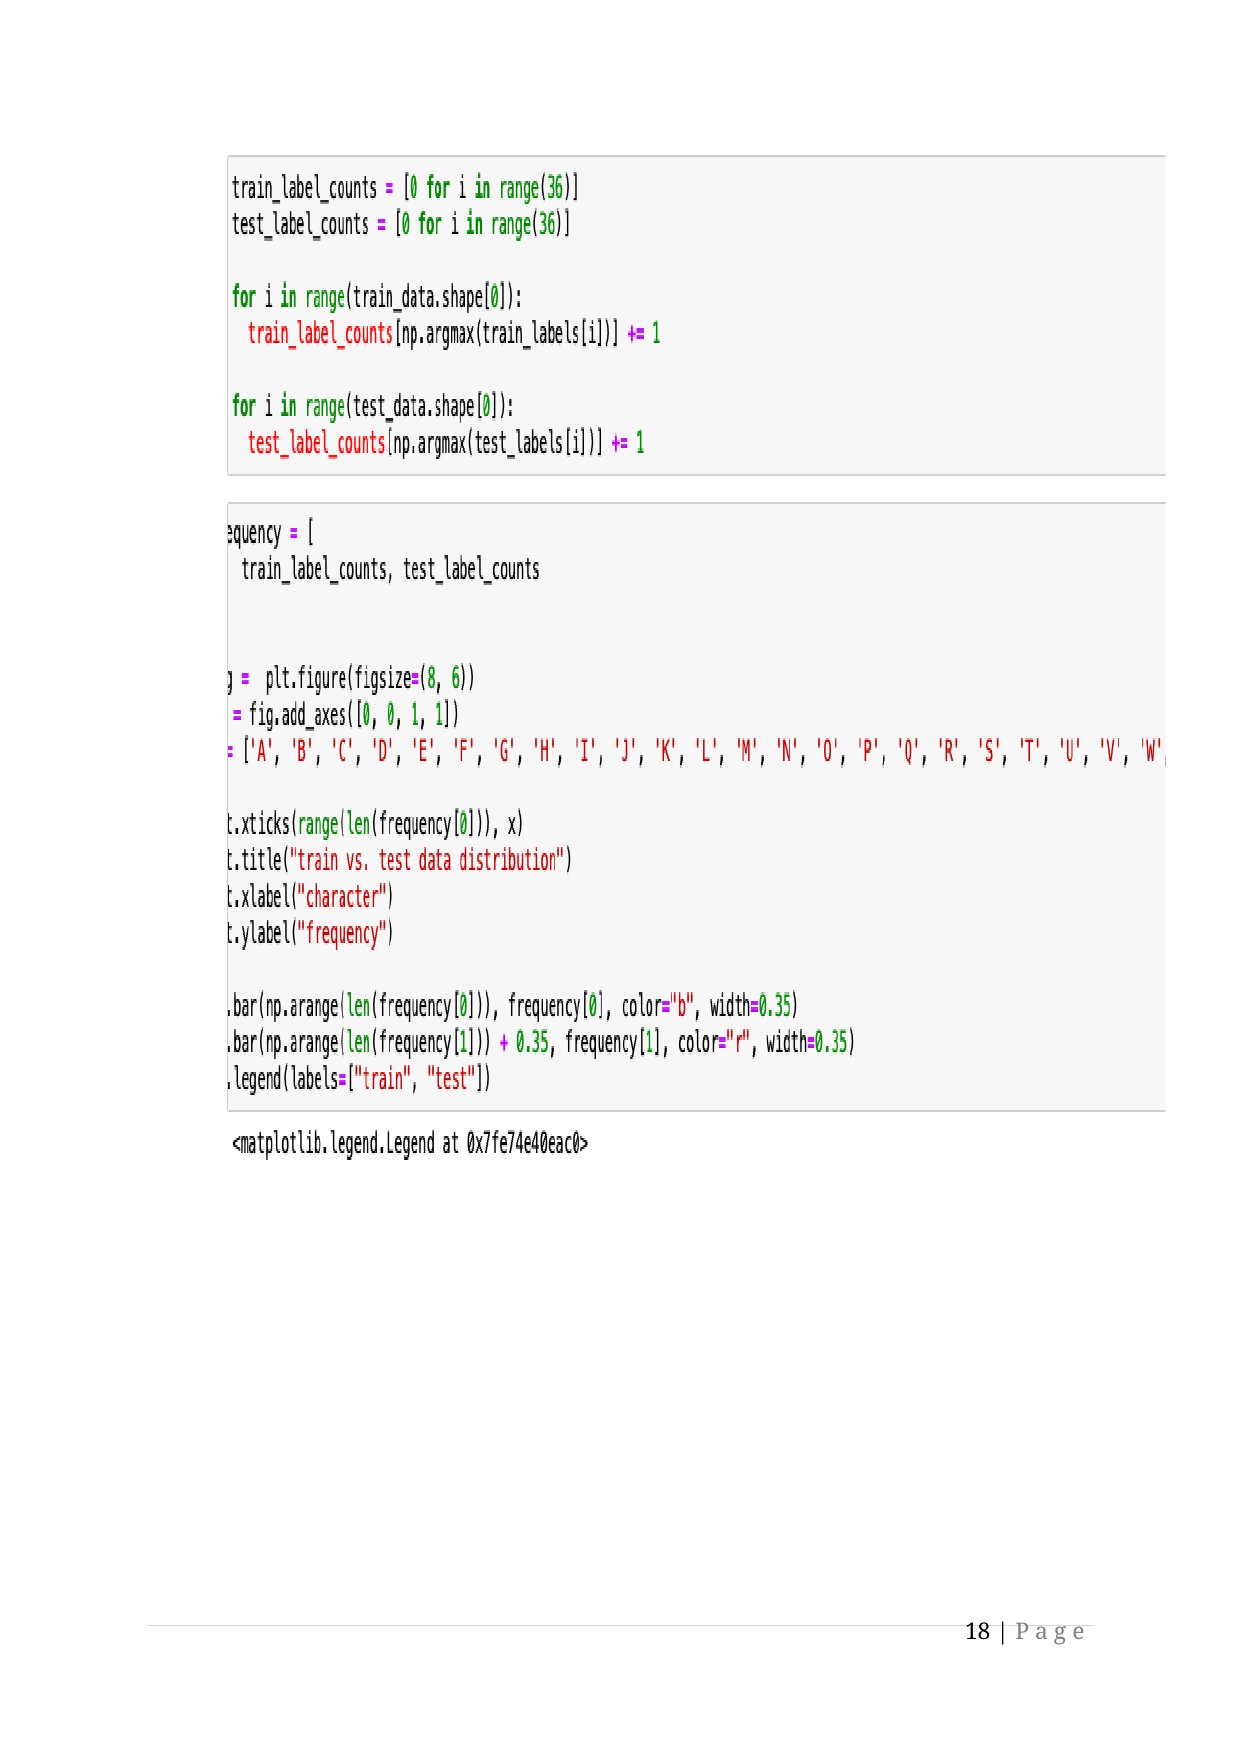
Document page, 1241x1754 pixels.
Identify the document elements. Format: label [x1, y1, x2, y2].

picture [225, 150, 1166, 1175]
